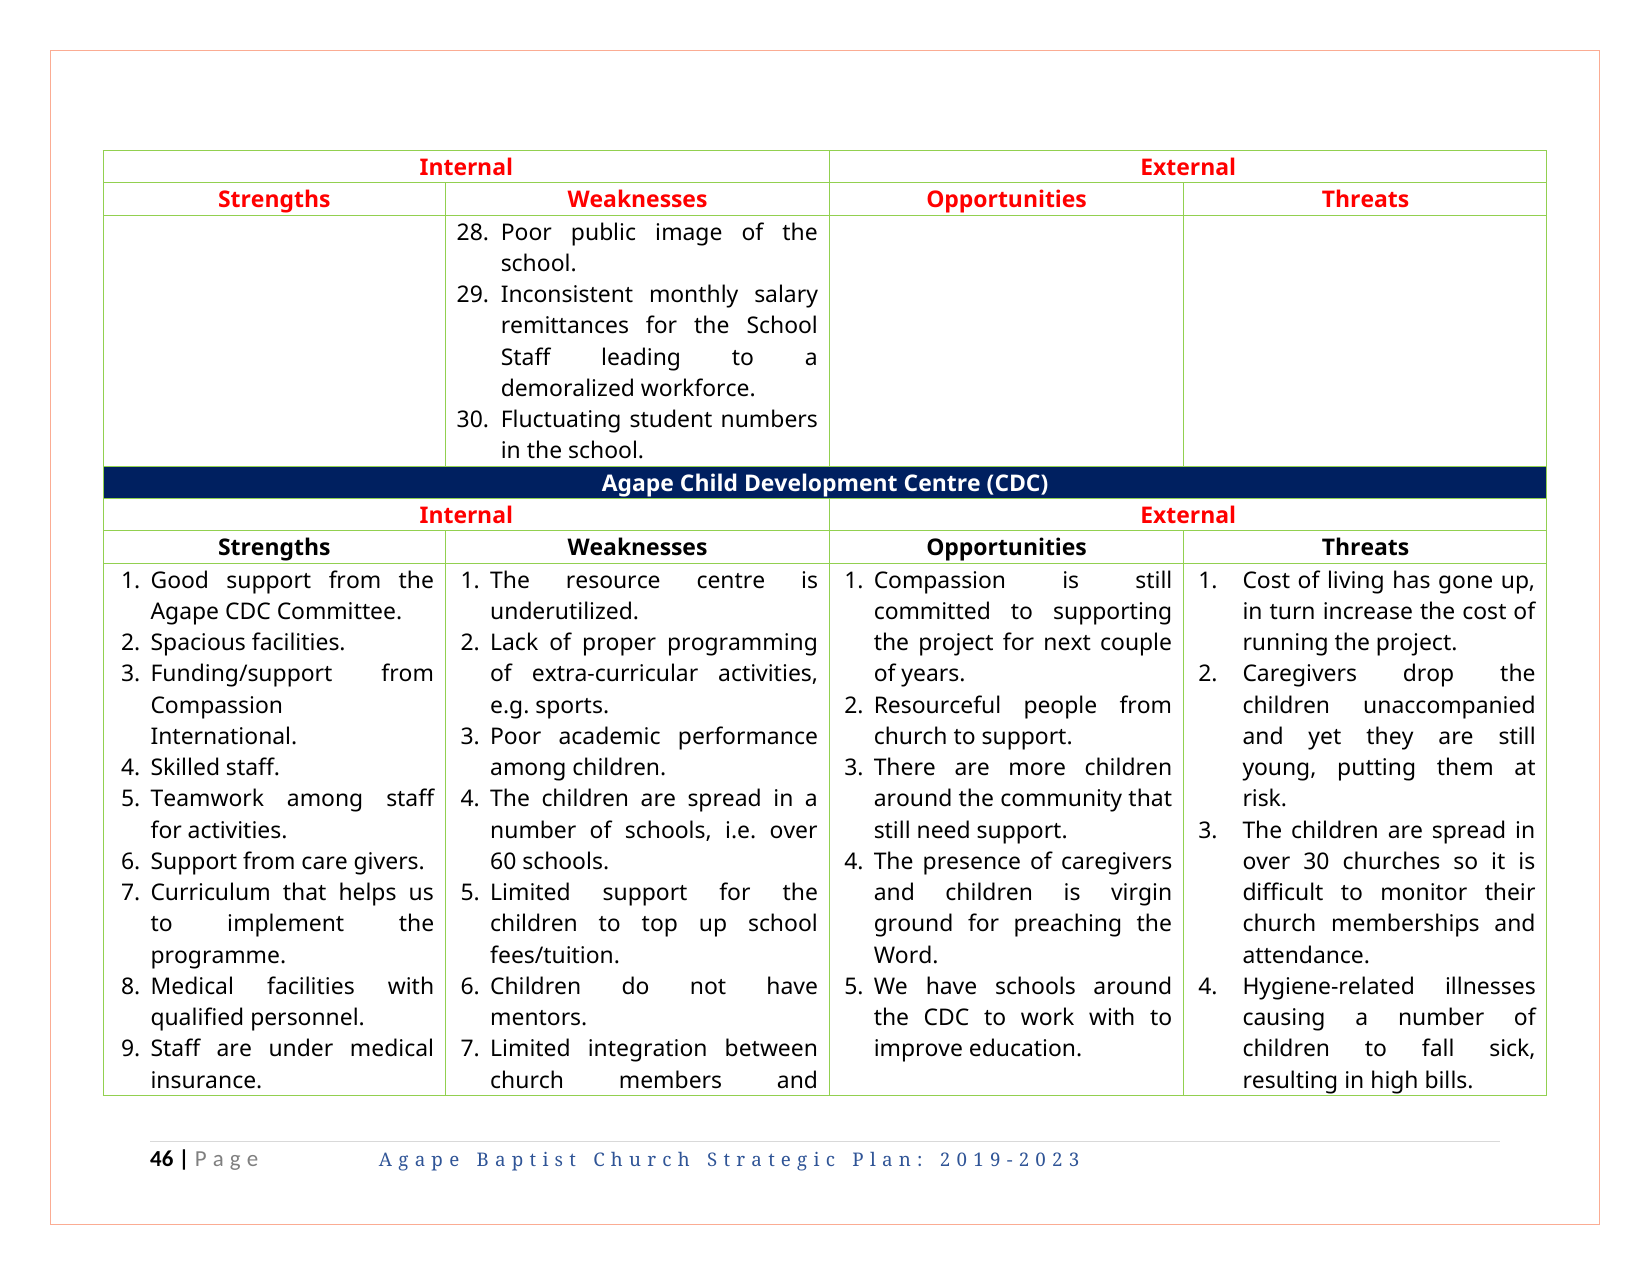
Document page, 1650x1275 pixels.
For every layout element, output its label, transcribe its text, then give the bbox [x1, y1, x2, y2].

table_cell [104, 564, 445, 1095]
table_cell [446, 564, 829, 1095]
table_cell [830, 564, 1183, 1095]
table_cell Strengths [104, 183, 445, 214]
table_cell Opportunities [830, 183, 1183, 214]
table_cell External [830, 499, 1546, 530]
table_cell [1184, 564, 1546, 1095]
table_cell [446, 216, 829, 466]
table_cell [1184, 216, 1546, 466]
table_cell Strengths [104, 531, 445, 562]
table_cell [830, 216, 1183, 466]
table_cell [104, 216, 445, 466]
table_cell Agape Child Development Centre (CDC) [104, 467, 1546, 498]
table_cell Threats [1184, 531, 1546, 562]
table_header Internal [104, 151, 829, 182]
table_header External [830, 151, 1546, 182]
table_cell Opportunities [830, 531, 1183, 562]
table_cell Threats [1184, 183, 1546, 214]
table_cell Internal [104, 499, 829, 530]
table_cell Weaknesses [446, 183, 829, 214]
table_cell Weaknesses [446, 531, 829, 562]
